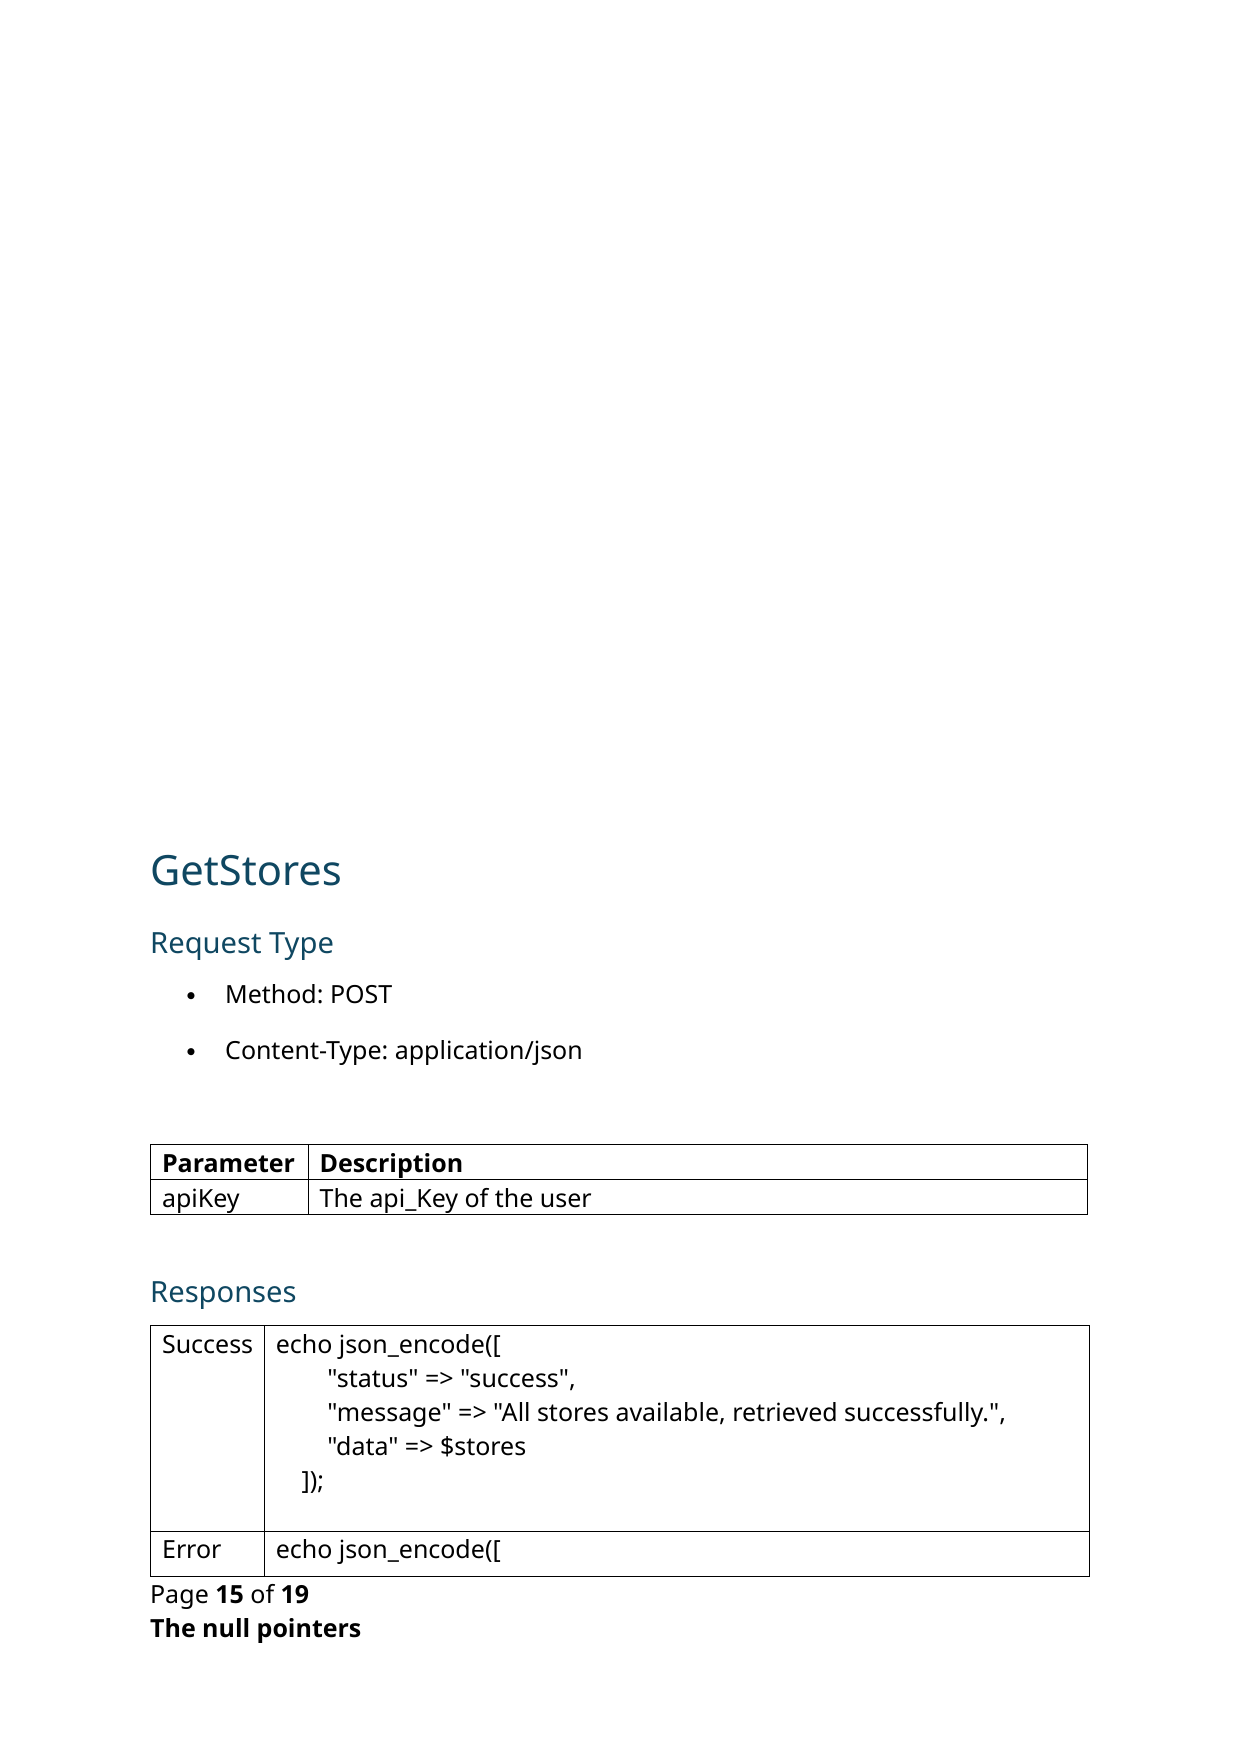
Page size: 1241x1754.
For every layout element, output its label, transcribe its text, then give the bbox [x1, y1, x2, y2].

table_cell The api_Key of the user [309, 1180, 1087, 1214]
list Method: POST [187, 977, 1090, 1011]
table_header Description [309, 1145, 1087, 1179]
subtitle Request Type [150, 923, 1090, 962]
subtitle Responses [150, 1271, 1090, 1311]
list Content-Type: application/json [187, 1032, 1090, 1067]
table_header Success [151, 1326, 264, 1531]
table_cell apiKey [151, 1180, 308, 1214]
subtitle GetStores [150, 841, 1090, 898]
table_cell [265, 1532, 1089, 1576]
table_cell Error [151, 1532, 264, 1576]
table_header Parameter [151, 1145, 308, 1179]
table_header echo json_encode([ "status" => "success", "message" => "All stores available, retrieved successfully.", "data" => $stores ]); [265, 1326, 1089, 1531]
